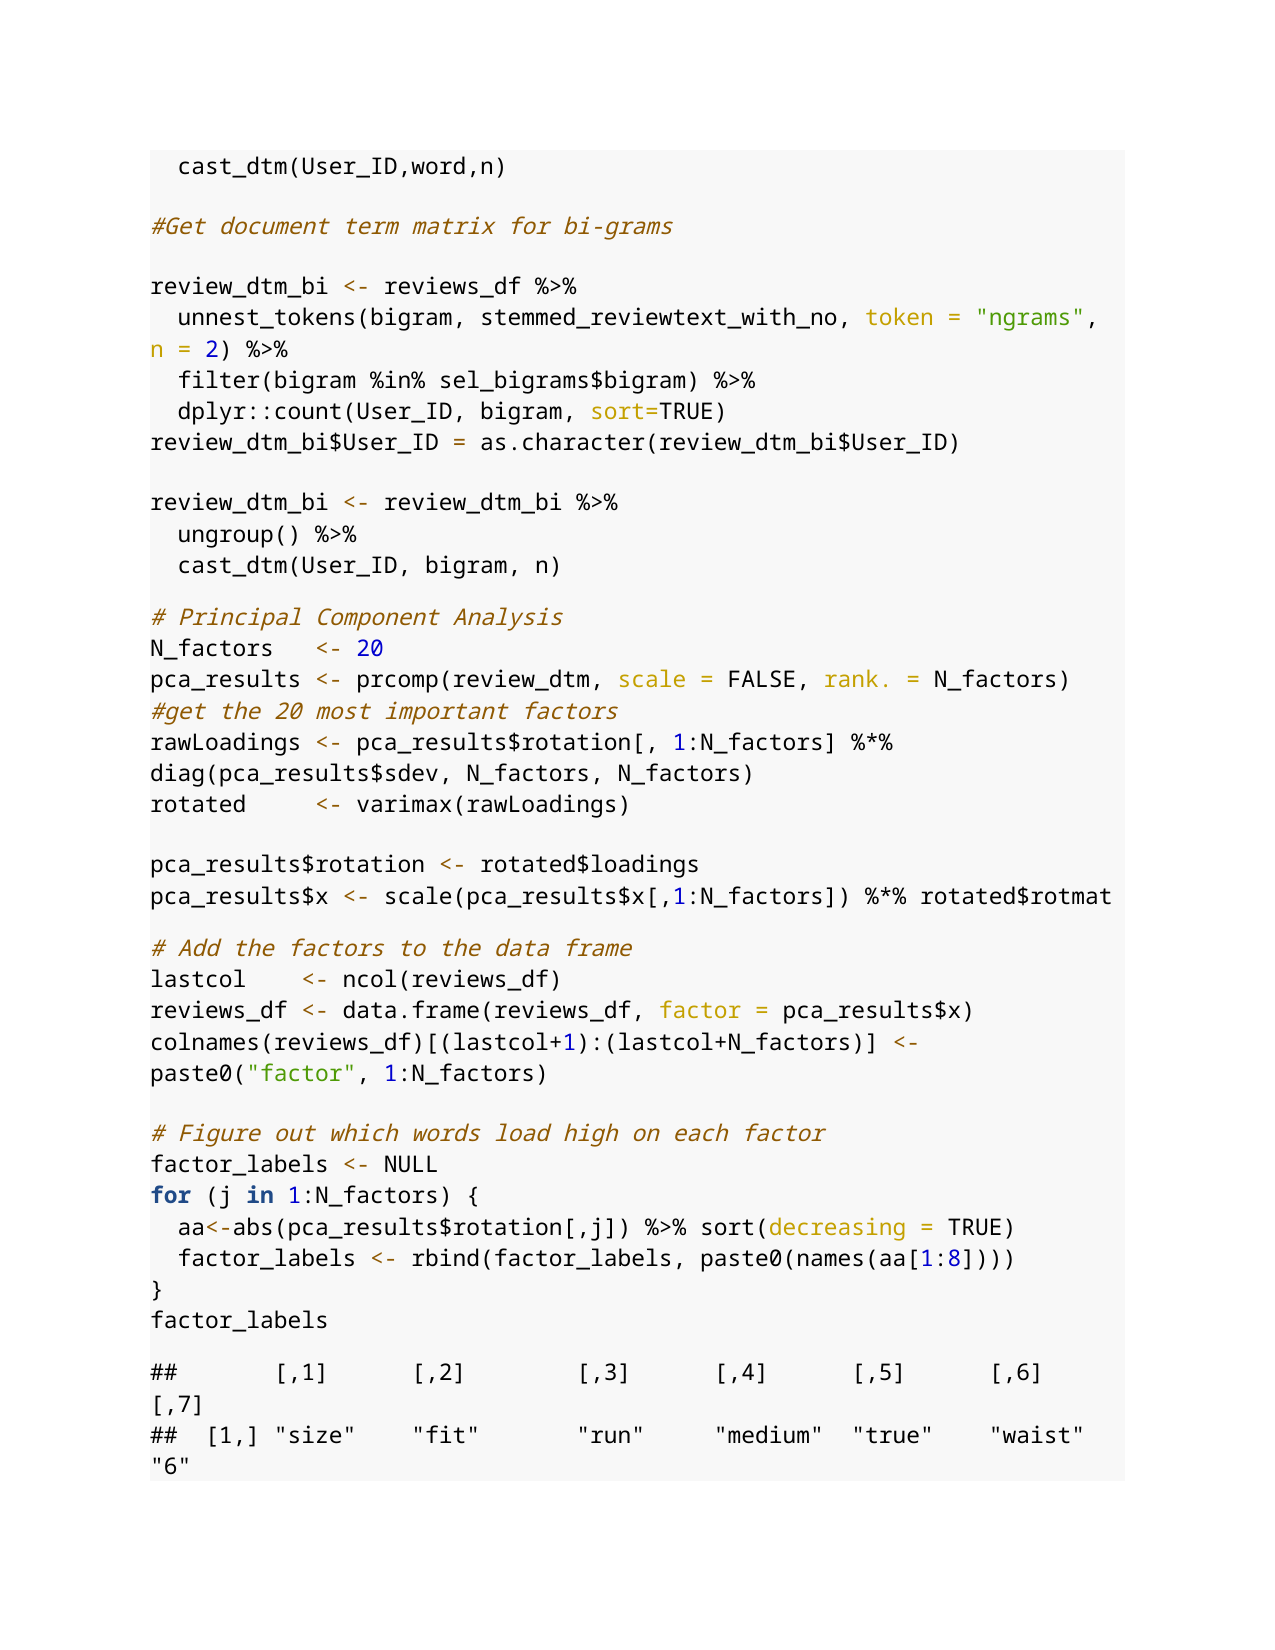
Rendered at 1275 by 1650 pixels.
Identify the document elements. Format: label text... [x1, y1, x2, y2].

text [150, 150, 1125, 580]
text # Add the factors to the data frame lastcol <- ncol(reviews_df) reviews_df <- data.frame(reviews_df, factor = pca_results$x) colnames(reviews_df)[(lastcol+1):(lastcol+N_factors)] <- paste0("factor", 1:N_factors) # Figure out which words load high on each factor factor_labels <- NULL for (j in 1:N_factors) { aa<-abs(pca_results$rotation[,j]) %>% sort(decreasing = TRUE) factor_labels <- rbind(factor_labels, paste0(names(aa[1:8]))) } factor_labels [150, 932, 1125, 1335]
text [150, 1356, 1125, 1481]
text # Principal Component Analysis N_factors <- 20 pca_results <- prcomp(review_dtm, scale = FALSE, rank. = N_factors) #get the 20 most important factors rawLoadings <- pca_results$rotation[, 1:N_factors] %*% diag(pca_results$sdev, N_factors, N_factors) rotated <- varimax(rawLoadings) pca_results$rotation <- rotated$loadings pca_results$x <- scale(pca_results$x[,1:N_factors]) %*% rotated$rotmat [150, 601, 1125, 911]
